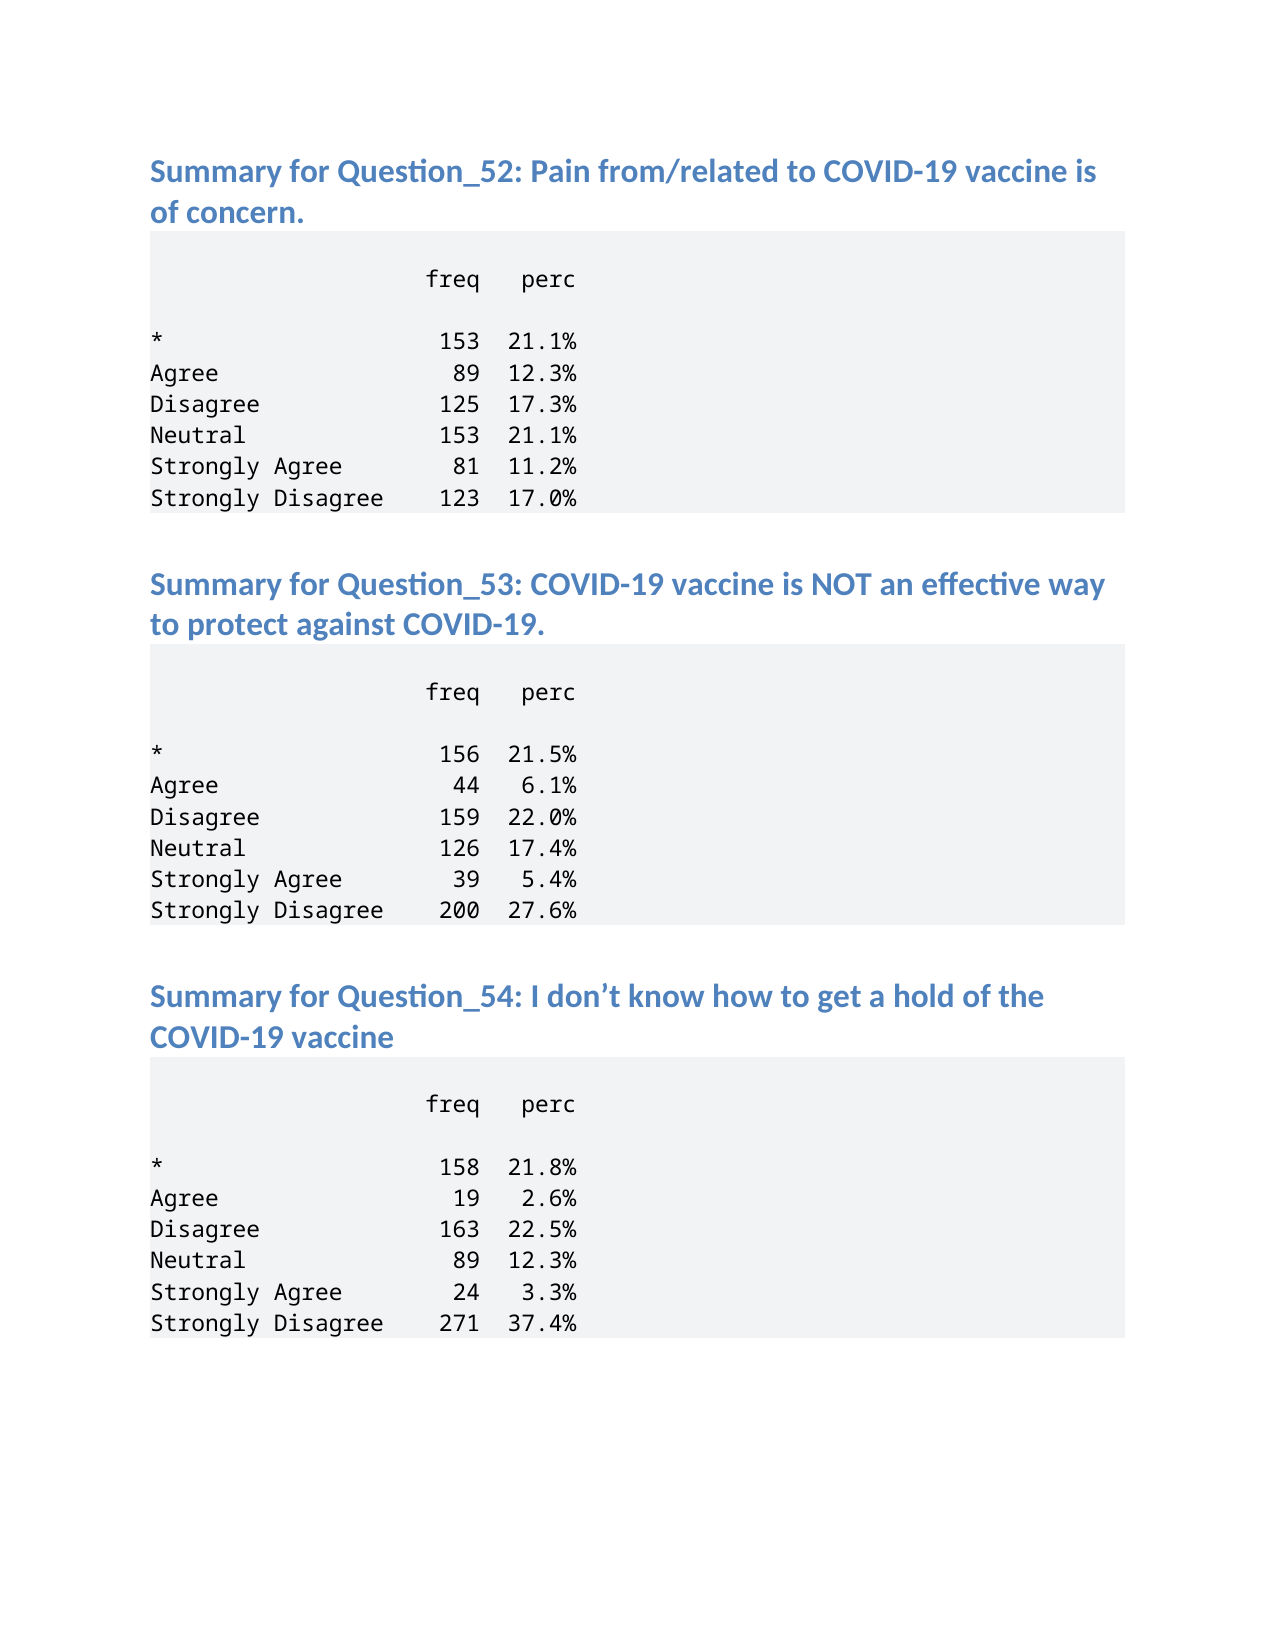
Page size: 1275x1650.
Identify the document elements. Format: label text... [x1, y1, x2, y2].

text freq perc * 158 21.8% Agree 19 2.6% Disagree 163 22.5% Neutral 89 12.3% Strongly Agree 24 3.3% Strongly Disagree 271 37.4% [150, 1057, 1125, 1338]
subtitle Summary for Question_53: COVID-19 vaccine is NOT an effective way to protect against COVID-19. [150, 563, 1125, 644]
text freq perc * 156 21.5% Agree 44 6.1% Disagree 159 22.0% Neutral 126 17.4% Strongly Agree 39 5.4% Strongly Disagree 200 27.6% [150, 644, 1125, 925]
subtitle Summary for Question_54: I don’t know how to get a hold of the COVID-19 vaccine [150, 975, 1125, 1057]
text freq perc * 153 21.1% Agree 89 12.3% Disagree 125 17.3% Neutral 153 21.1% Strongly Agree 81 11.2% Strongly Disagree 123 17.0% [150, 231, 1125, 513]
subtitle Summary for Question_52: Pain from/related to COVID-19 vaccine is of concern. [150, 150, 1125, 231]
